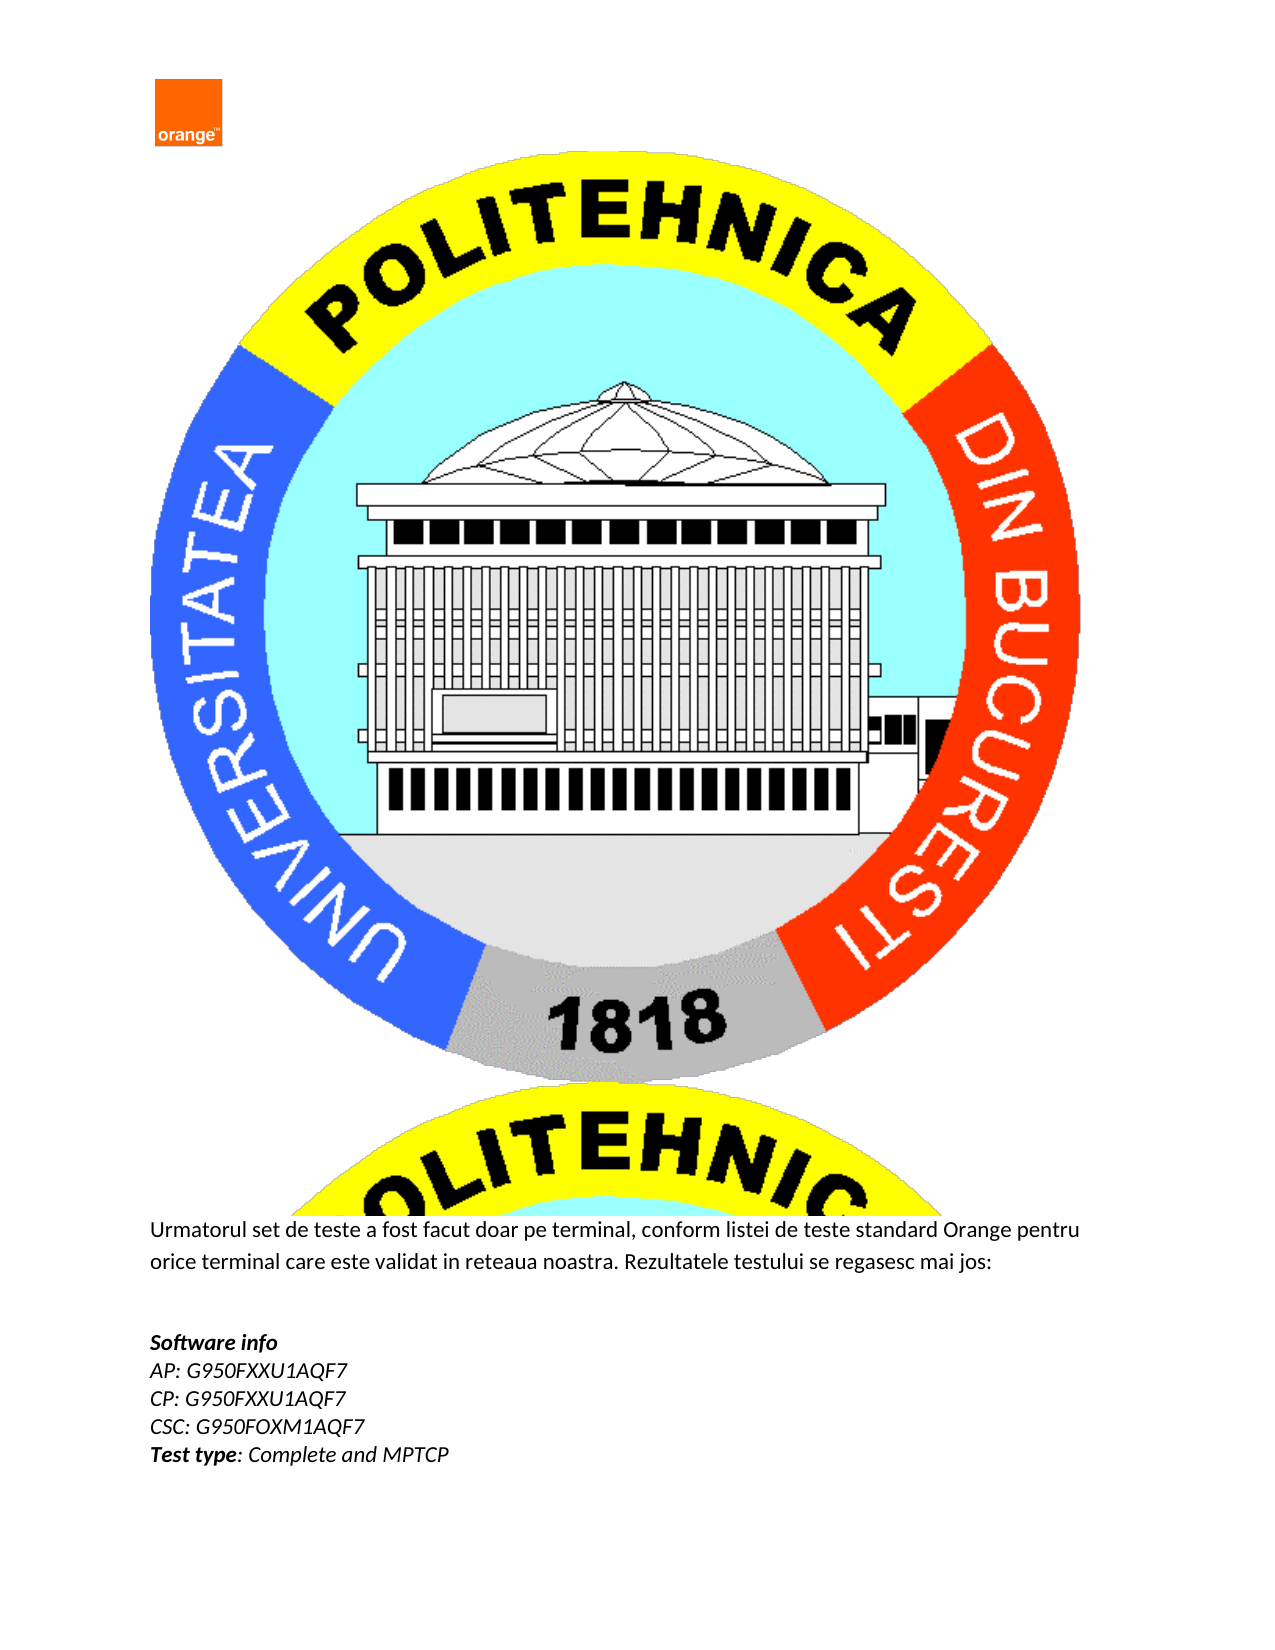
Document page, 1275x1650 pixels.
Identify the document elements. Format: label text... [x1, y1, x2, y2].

text AP: G950FXXU1AQF7 [150, 1356, 1125, 1384]
text Test type: Complete and MPTCP [150, 1440, 1125, 1468]
text Software info [150, 1328, 1125, 1356]
text CSC: G950FOXM1AQF7 [150, 1412, 1125, 1440]
text Urmatorul set de teste a fost facut doar pe terminal, conform listei de teste standard Orange pentru orice terminal care este validat in reteaua noastra. Rezultatele testului se regasesc mai jos: [150, 1215, 1125, 1275]
text CP: G950FXXU1AQF7 [150, 1384, 1125, 1412]
picture [150, 75, 1082, 1216]
